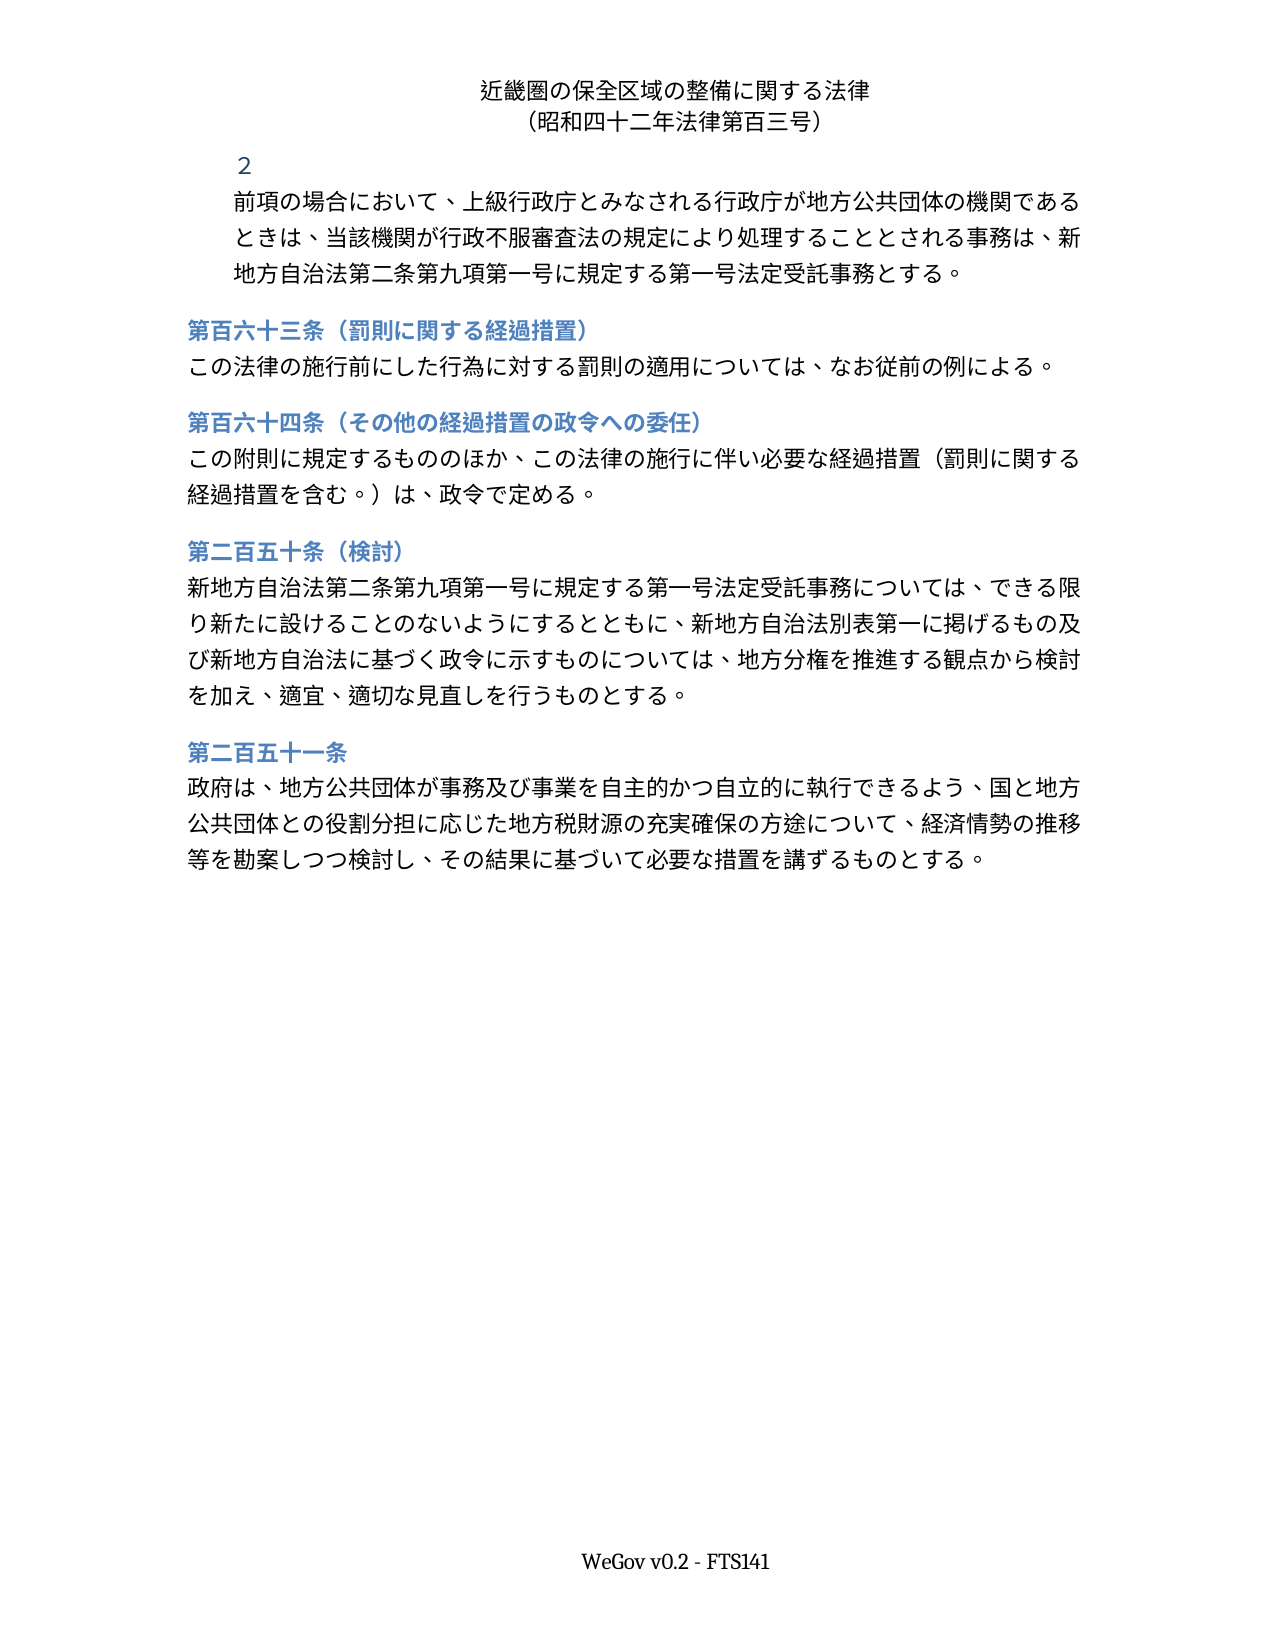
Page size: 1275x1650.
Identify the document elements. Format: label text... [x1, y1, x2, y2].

subtitle 第二百五十条（検討） [187, 536, 1087, 567]
subtitle 第百六十三条（罰則に関する経過措置） [187, 314, 1087, 346]
text この法律の施行前にした行為に対する罰則の適用については、なお従前の例による。 [187, 351, 1087, 382]
subtitle ２ [233, 150, 1087, 181]
text 政府は、地方公共団体が事務及び事業を自主的かつ自立的に執行できるよう、国と地方公共団体との役割分担に応じた地方税財源の充実確保の方途について、経済情勢の推移等を勘案しつつ検討し、その結果に基づいて必要な措置を講ずるものとする。 [187, 772, 1087, 876]
subtitle 第二百五十一条 [187, 736, 1087, 768]
text 新地方自治法第二条第九項第一号に規定する第一号法定受託事務については、できる限り新たに設けることのないようにするとともに、新地方自治法別表第一に掲げるもの及び新地方自治法に基づく政令に示すものについては、地方分権を推進する観点から検討を加え、適宜、適切な見直しを行うものとする。 [187, 572, 1087, 711]
text この附則に規定するもののほか、この法律の施行に伴い必要な経過措置（罰則に関する経過措置を含む。）は、政令で定める。 [187, 443, 1087, 510]
subtitle 第百六十四条（その他の経過措置の政令への委任） [187, 407, 1087, 438]
text 前項の場合において、上級行政庁とみなされる行政庁が地方公共団体の機関であるときは、当該機関が行政不服審査法の規定により処理することとされる事務は、新地方自治法第二条第九項第一号に規定する第一号法定受託事務とする。 [233, 186, 1087, 289]
